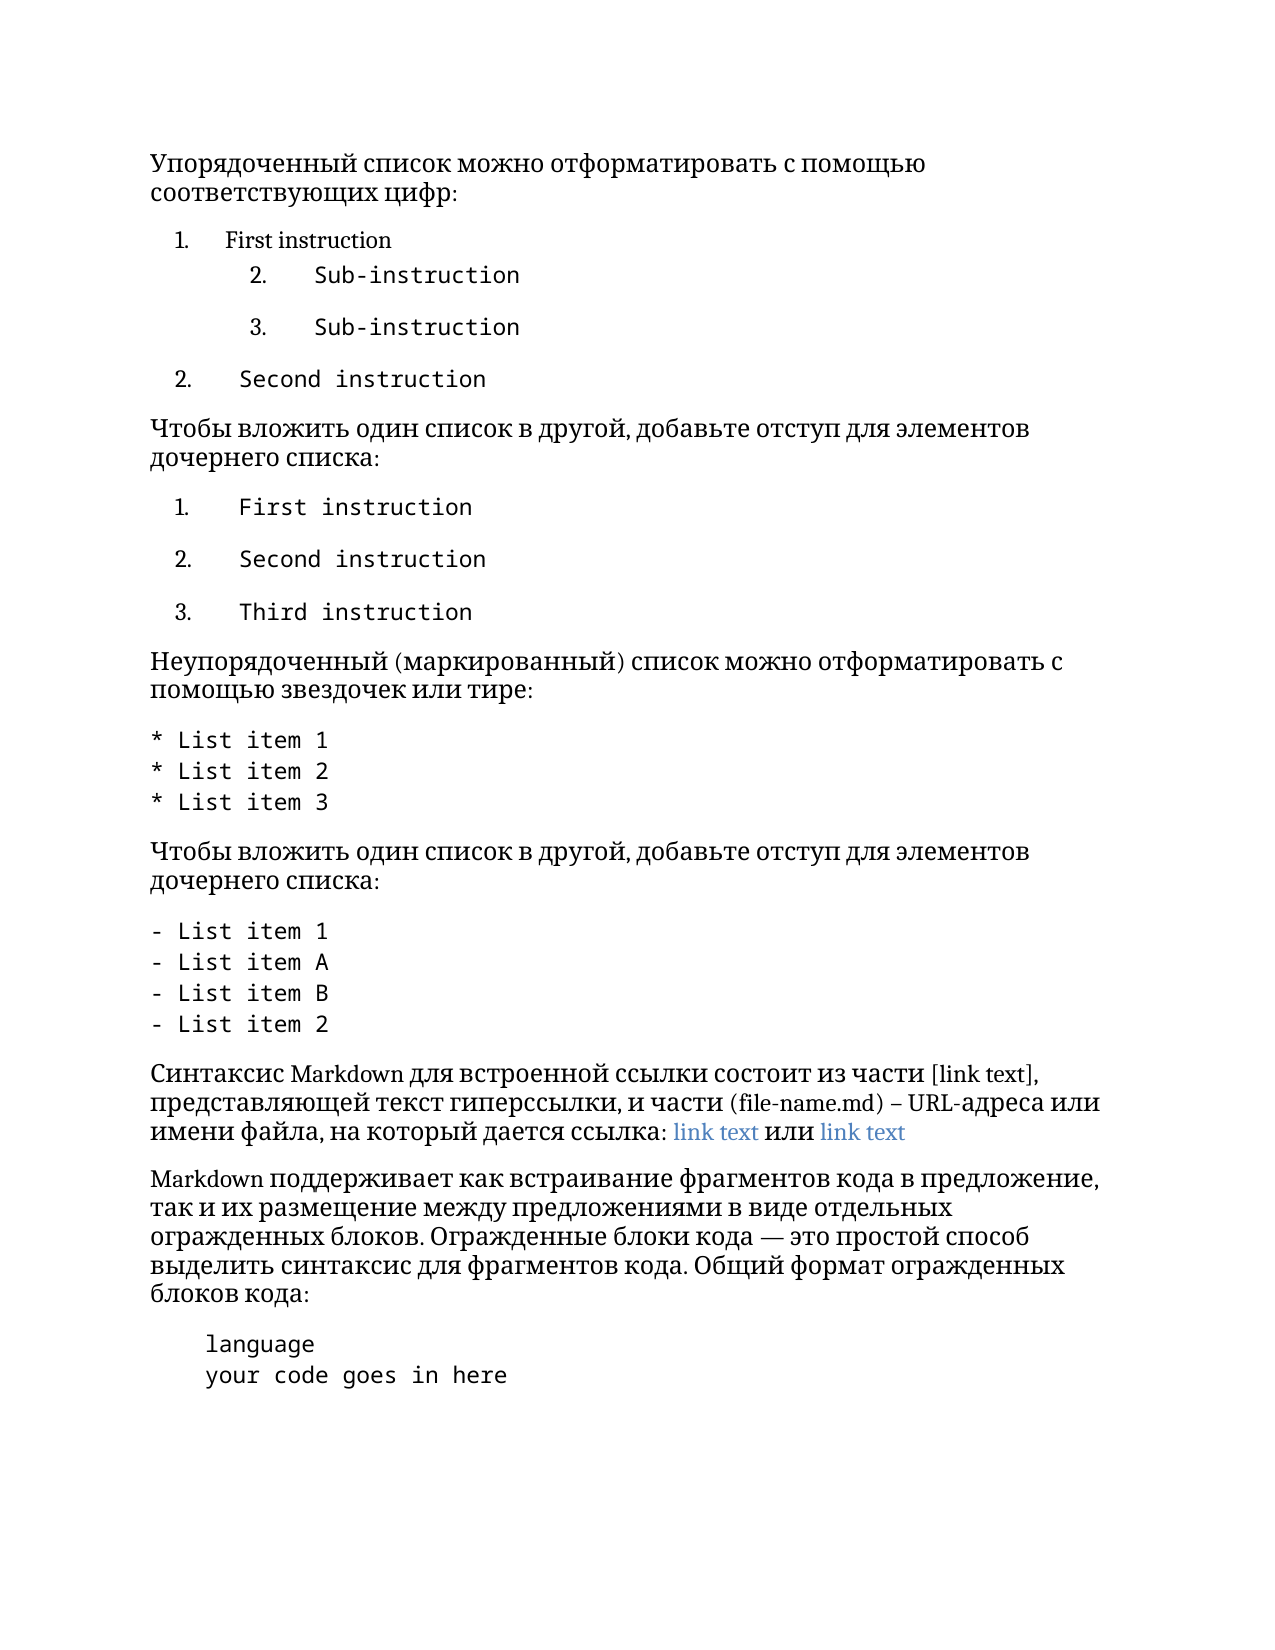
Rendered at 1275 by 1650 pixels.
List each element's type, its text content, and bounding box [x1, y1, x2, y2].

text - List item 1 - List item A - List item B - List item 2 [150, 914, 1125, 1039]
list Second instruction [175, 363, 1125, 394]
list First instruction [175, 226, 1125, 255]
list Sub-instruction [250, 259, 1125, 290]
list Second instruction [175, 543, 1125, 574]
text Синтаксис Markdown для встроенной ссылки состоит из части [link text], представляющей текст гиперссылки, и части (file-name.md) – URL-адреса или имени файла, на который дается ссылка: link text или link text [150, 1060, 1125, 1147]
text Markdown поддерживает как встраивание фрагментов кода в предложение, так и их размещение между предложениями в виде отдельных огражденных блоков. Огражденные блоки кода — это простой способ выделить синтаксис для фрагментов кода. Общий формат огражденных блоков кода: [150, 1165, 1125, 1309]
text * List item 1 * List item 2 * List item 3 [150, 724, 1125, 817]
list Third instruction [175, 595, 1125, 627]
list Sub-instruction [250, 311, 1125, 342]
text language your code goes in here [150, 1328, 1125, 1390]
text Неупорядоченный (маркированный) список можно отформатировать с помощью звездочек или тире: [150, 647, 1125, 705]
text Чтобы вложить один список в другой, добавьте отступ для элементов дочернего списка: [150, 838, 1125, 896]
list First instruction [175, 491, 1125, 522]
text Упорядоченный список можно отформатировать с помощью соответствующих цифр: [150, 150, 1125, 207]
text Чтобы вложить один список в другой, добавьте отступ для элементов дочернего списка: [150, 415, 1125, 472]
